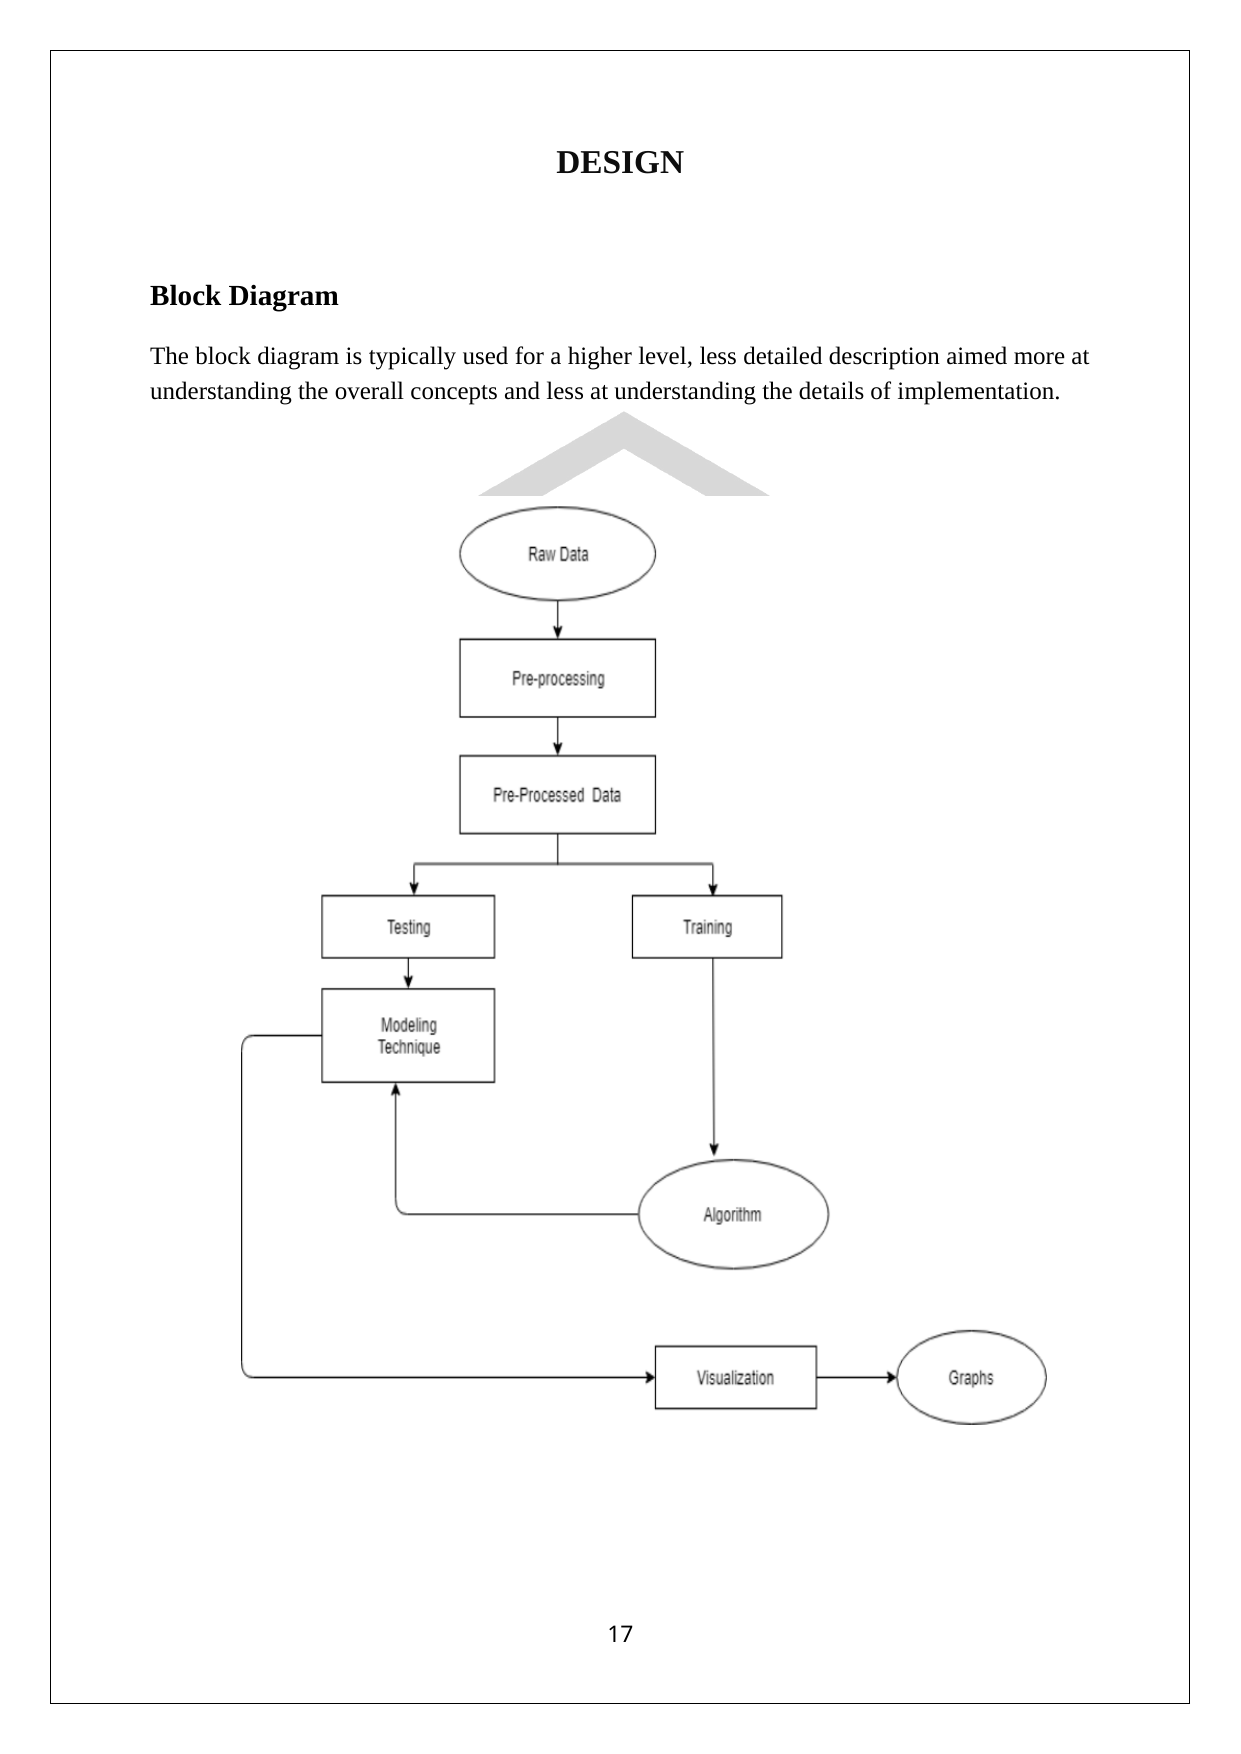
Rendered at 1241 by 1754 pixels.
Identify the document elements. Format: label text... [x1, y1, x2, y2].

picture [166, 496, 1074, 1428]
text Block Diagram [150, 278, 1090, 311]
subtitle DESIGN [150, 142, 1090, 181]
text The block diagram is typically used for a higher level, less detailed description aimed more at understanding the overall concepts and less at understanding the details of implementation. [150, 341, 1090, 406]
